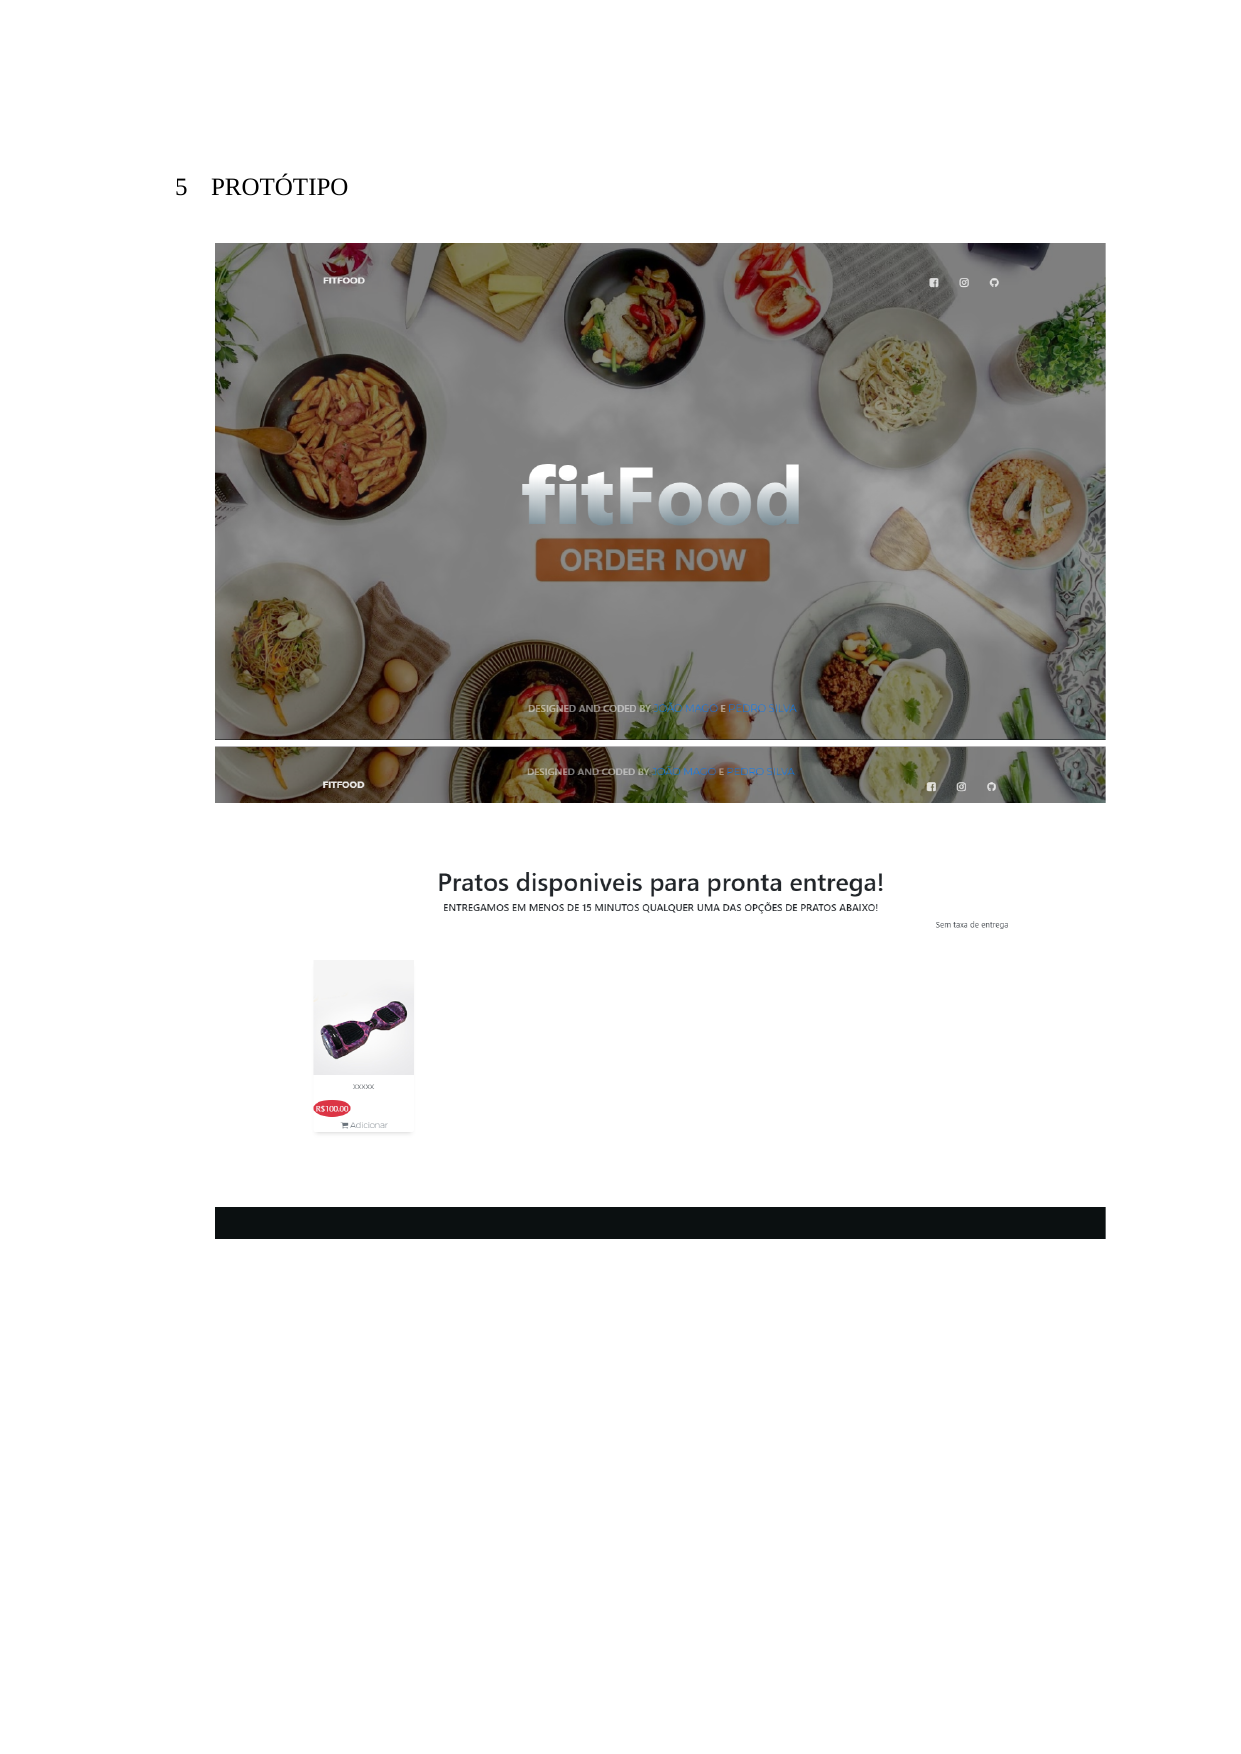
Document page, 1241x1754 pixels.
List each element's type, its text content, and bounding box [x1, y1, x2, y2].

list PROTÓTIPO [175, 172, 1065, 201]
picture [215, 243, 1106, 740]
picture [215, 746, 1106, 1239]
